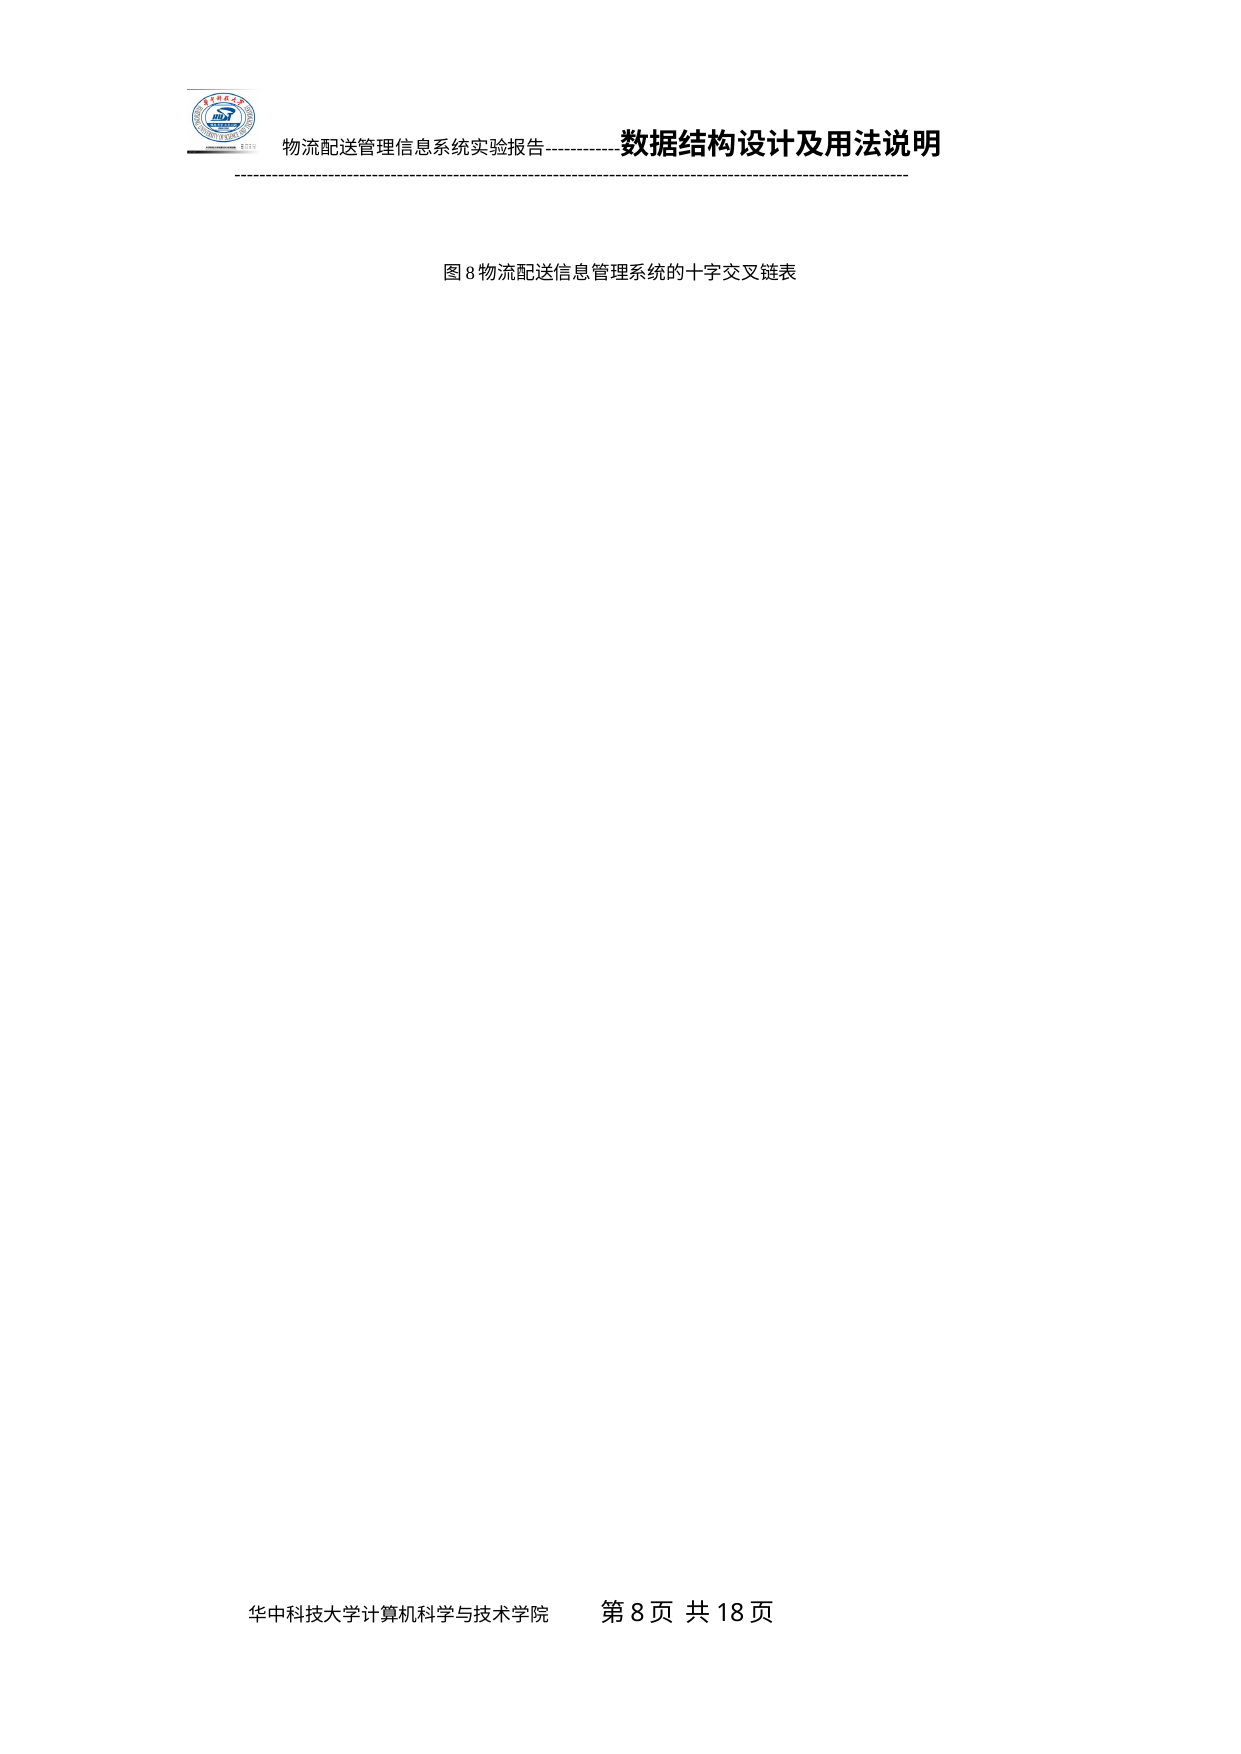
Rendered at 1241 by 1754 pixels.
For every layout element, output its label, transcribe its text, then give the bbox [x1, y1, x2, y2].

picture [187, 88, 260, 155]
text 图8物流配送信息管理系统的十字交叉链表 [187, 255, 1053, 287]
